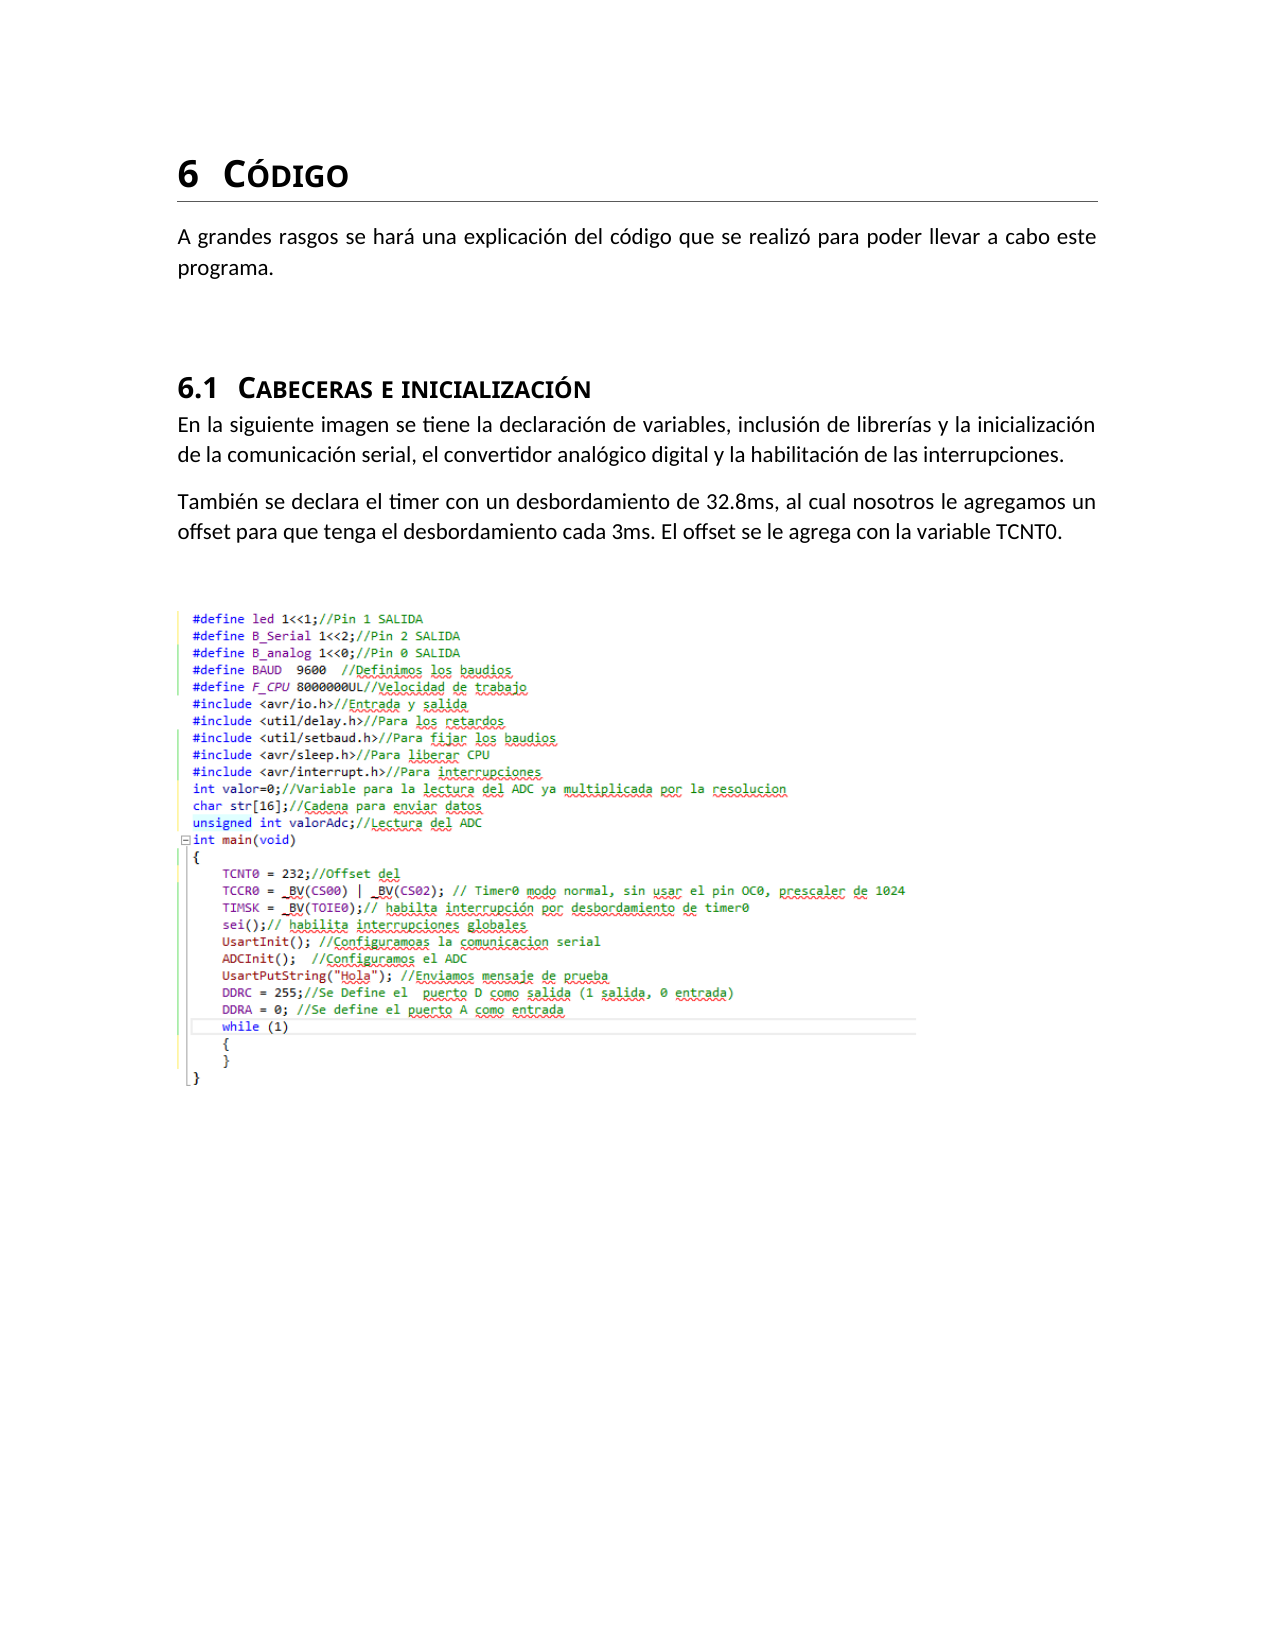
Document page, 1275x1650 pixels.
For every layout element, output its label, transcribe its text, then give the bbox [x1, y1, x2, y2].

text También se declara el timer con un desbordamiento de 32.8ms, al cual nosotros le agregamos un offset para que tenga el desbordamiento cada 3ms. El offset se le agrega con la variable TCNT0. [177, 487, 1098, 545]
text A grandes rasgos se hará una explicación del código que se realizó para poder llevar a cabo este programa. [177, 222, 1098, 281]
picture [177, 611, 917, 1086]
text En la siguiente imagen se tiene la declaración de variables, inclusión de librerías y la inicialización de la comunicación serial, el convertidor analógico digital y la habilitación de las interrupciones. [177, 410, 1098, 468]
subtitle Cabeceras e inicialización [177, 367, 1098, 407]
subtitle Código [177, 148, 1098, 201]
